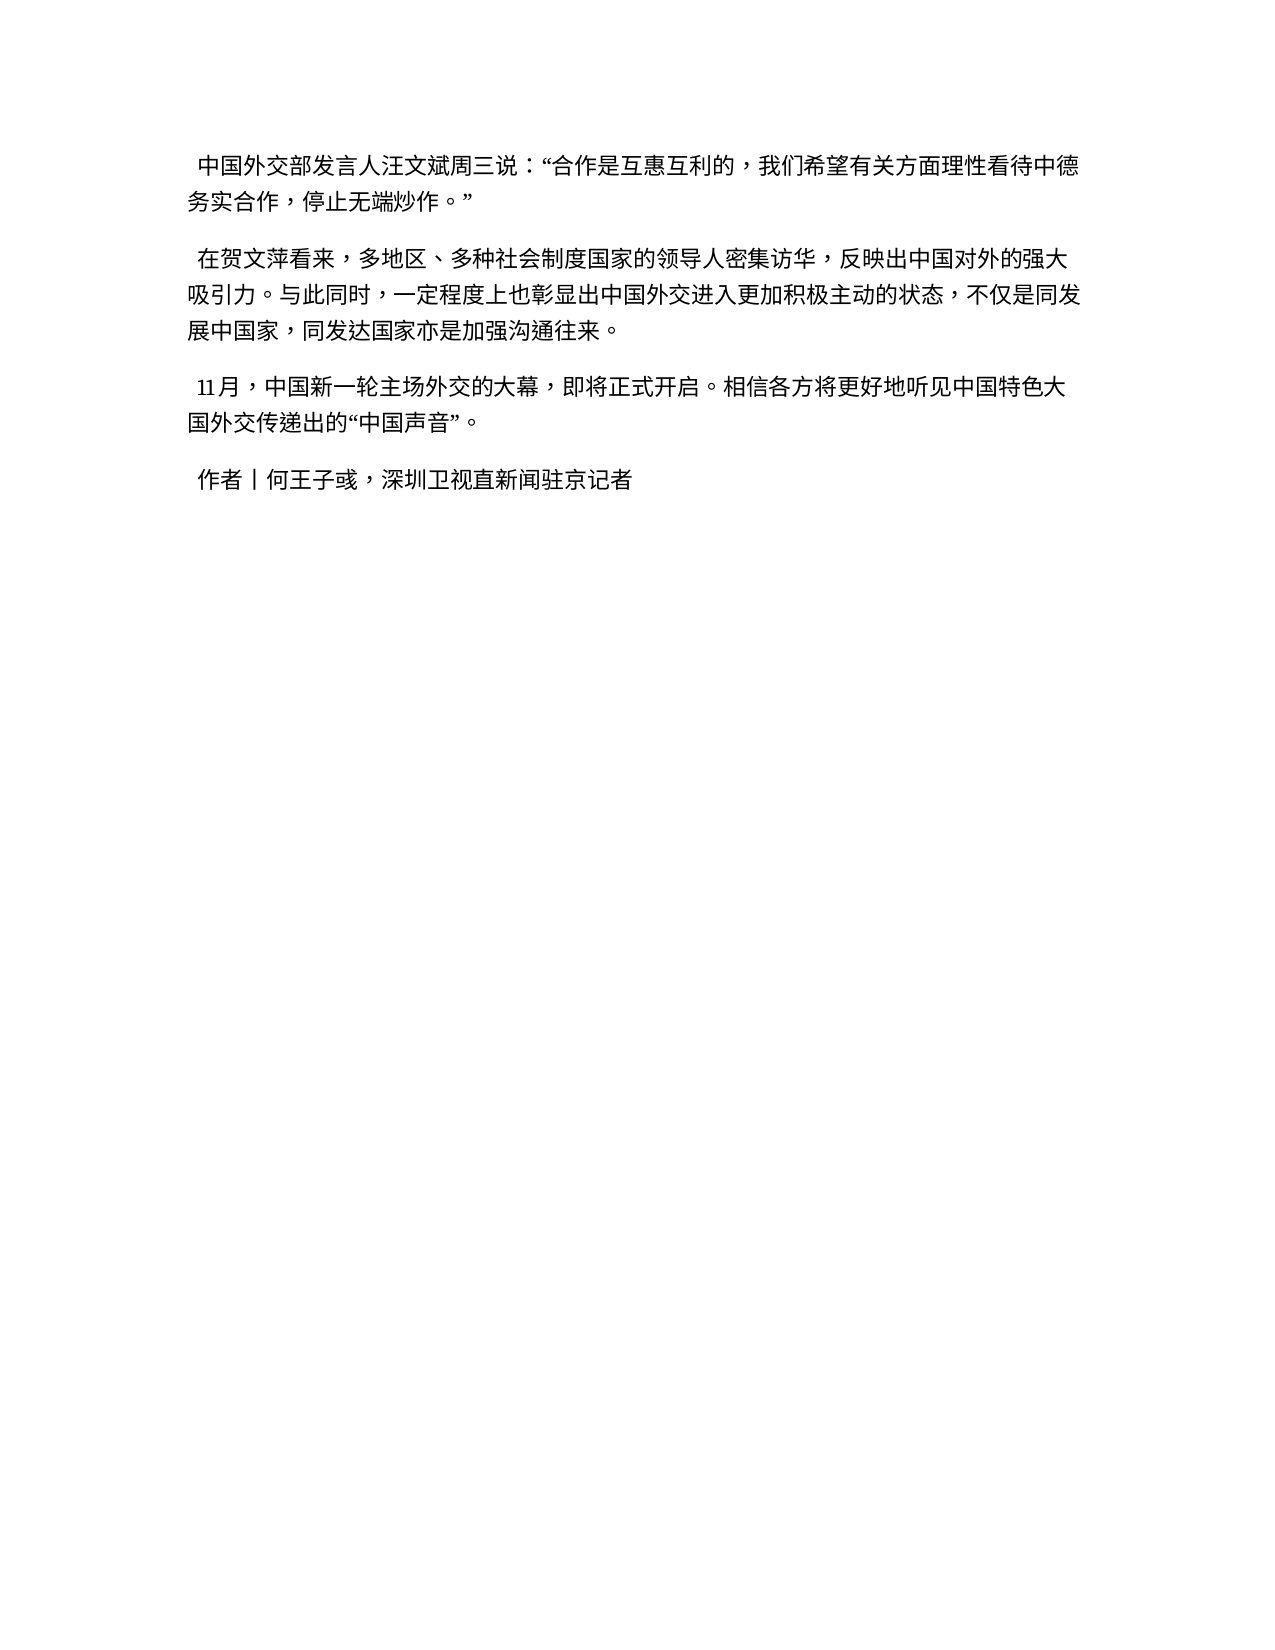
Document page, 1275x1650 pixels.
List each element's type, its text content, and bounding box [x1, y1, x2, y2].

text 11月，中国新一轮主场外交的大幕，即将正式开启。相信各方将更好地听见中国特色大国外交传递出的“中国声音”。 [187, 371, 1087, 438]
text 作者丨何王子彧，深圳卫视直新闻驻京记者 [187, 464, 1087, 495]
text 中国外交部发言人汪文斌周三说：“合作是互惠互利的，我们希望有关方面理性看待中德务实合作，停止无端炒作。” [187, 150, 1087, 217]
text 在贺文萍看来，多地区、多种社会制度国家的领导人密集访华，反映出中国对外的强大吸引力。与此同时，一定程度上也彰显出中国外交进入更加积极主动的状态，不仅是同发展中国家，同发达国家亦是加强沟通往来。 [187, 243, 1087, 346]
